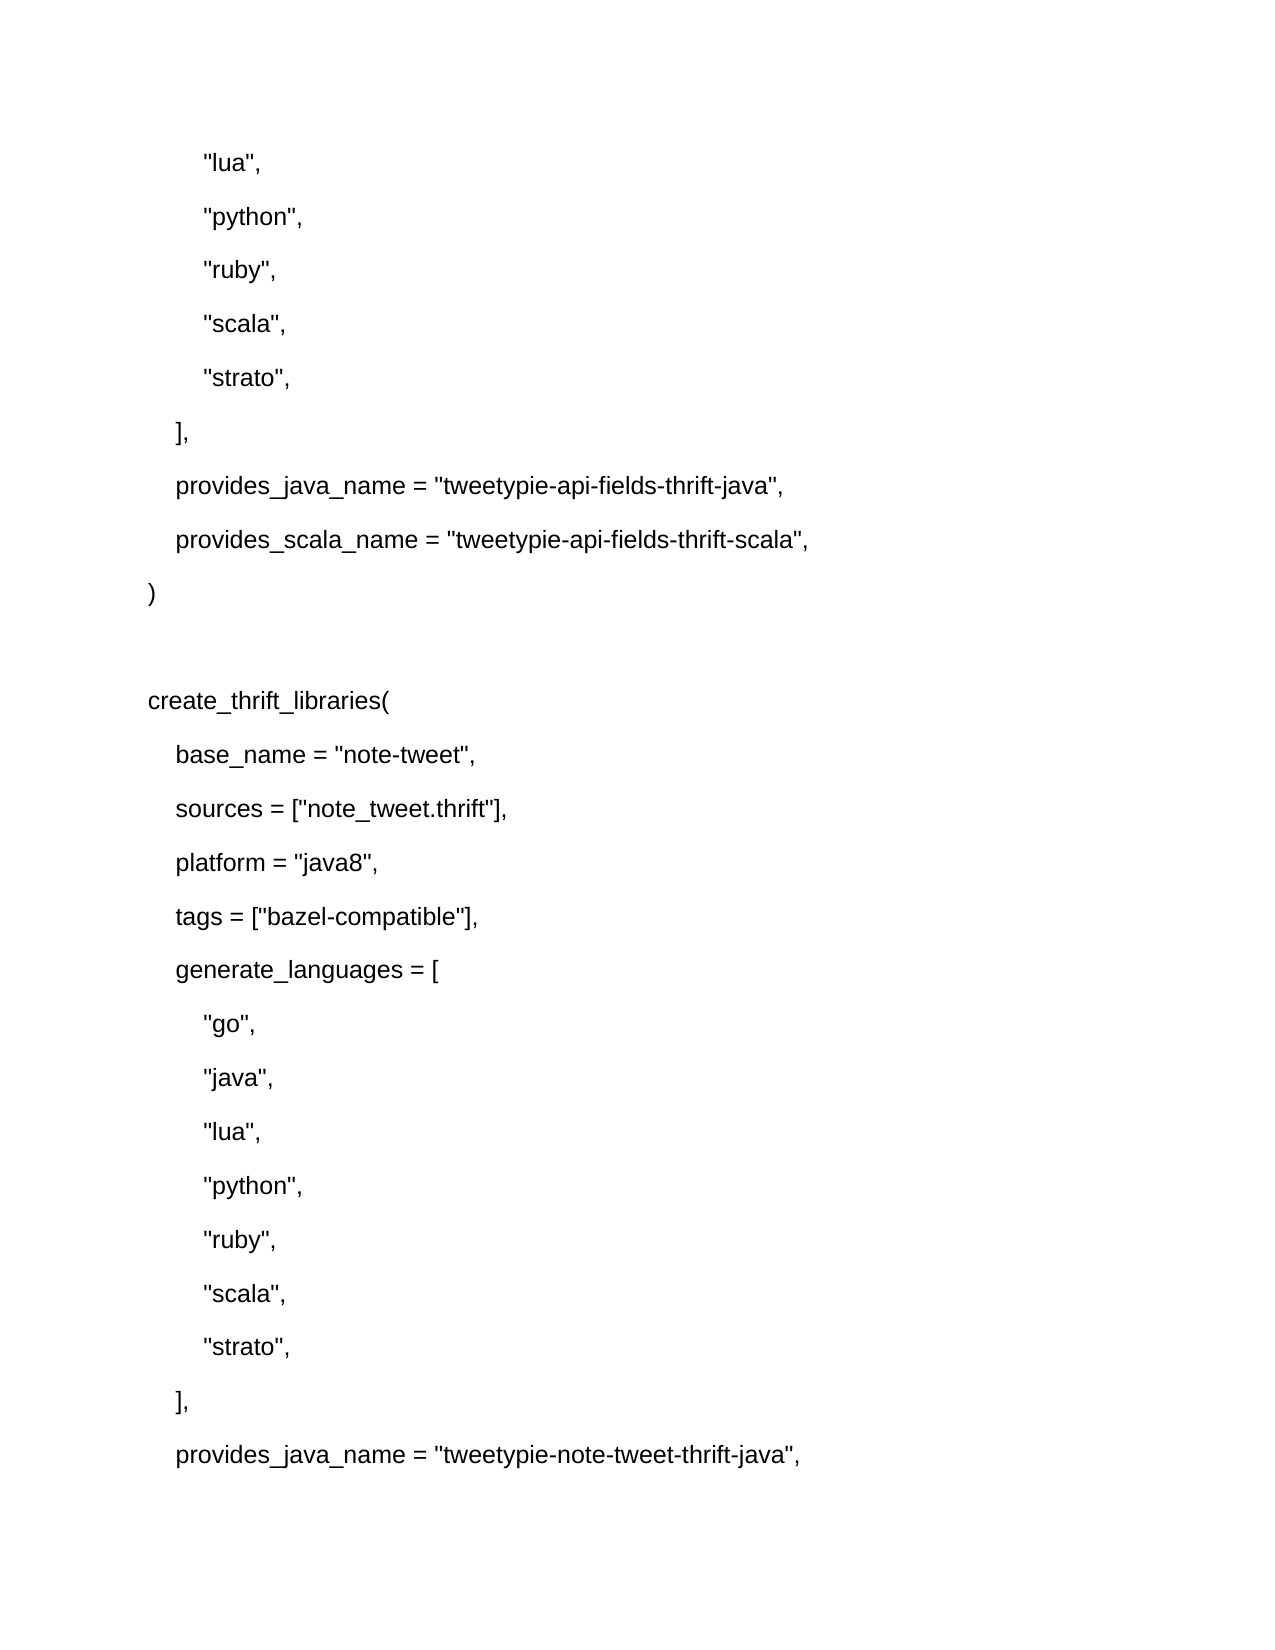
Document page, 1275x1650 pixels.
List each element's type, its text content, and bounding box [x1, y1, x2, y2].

text sources = ["note_tweet.thrift"], [148, 794, 1127, 823]
text provides_java_name = "tweetypie-api-fields-thrift-java", [148, 471, 1127, 499]
text "python", [148, 1171, 1127, 1199]
text "strato", [148, 1332, 1127, 1361]
text generate_languages = [ [148, 955, 1127, 984]
text "scala", [148, 1278, 1127, 1307]
text "ruby", [148, 255, 1127, 284]
text provides_scala_name = "tweetypie-api-fields-thrift-scala", [148, 524, 1127, 553]
text "lua", [148, 148, 1127, 176]
text "go", [148, 1009, 1127, 1038]
text provides_java_name = "tweetypie-note-tweet-thrift-java", [148, 1440, 1127, 1469]
text ], [148, 417, 1127, 446]
text "strato", [148, 363, 1127, 392]
text create_thrift_libraries( [148, 686, 1127, 715]
text "java", [148, 1063, 1127, 1092]
text tags = ["bazel-compatible"], [148, 902, 1127, 930]
text base_name = "note-tweet", [148, 740, 1127, 769]
text ) [148, 578, 1127, 607]
text ], [148, 1386, 1127, 1415]
text "scala", [148, 309, 1127, 338]
text "lua", [148, 1117, 1127, 1146]
text platform = "java8", [148, 848, 1127, 876]
text "python", [148, 201, 1127, 230]
text "ruby", [148, 1225, 1127, 1253]
